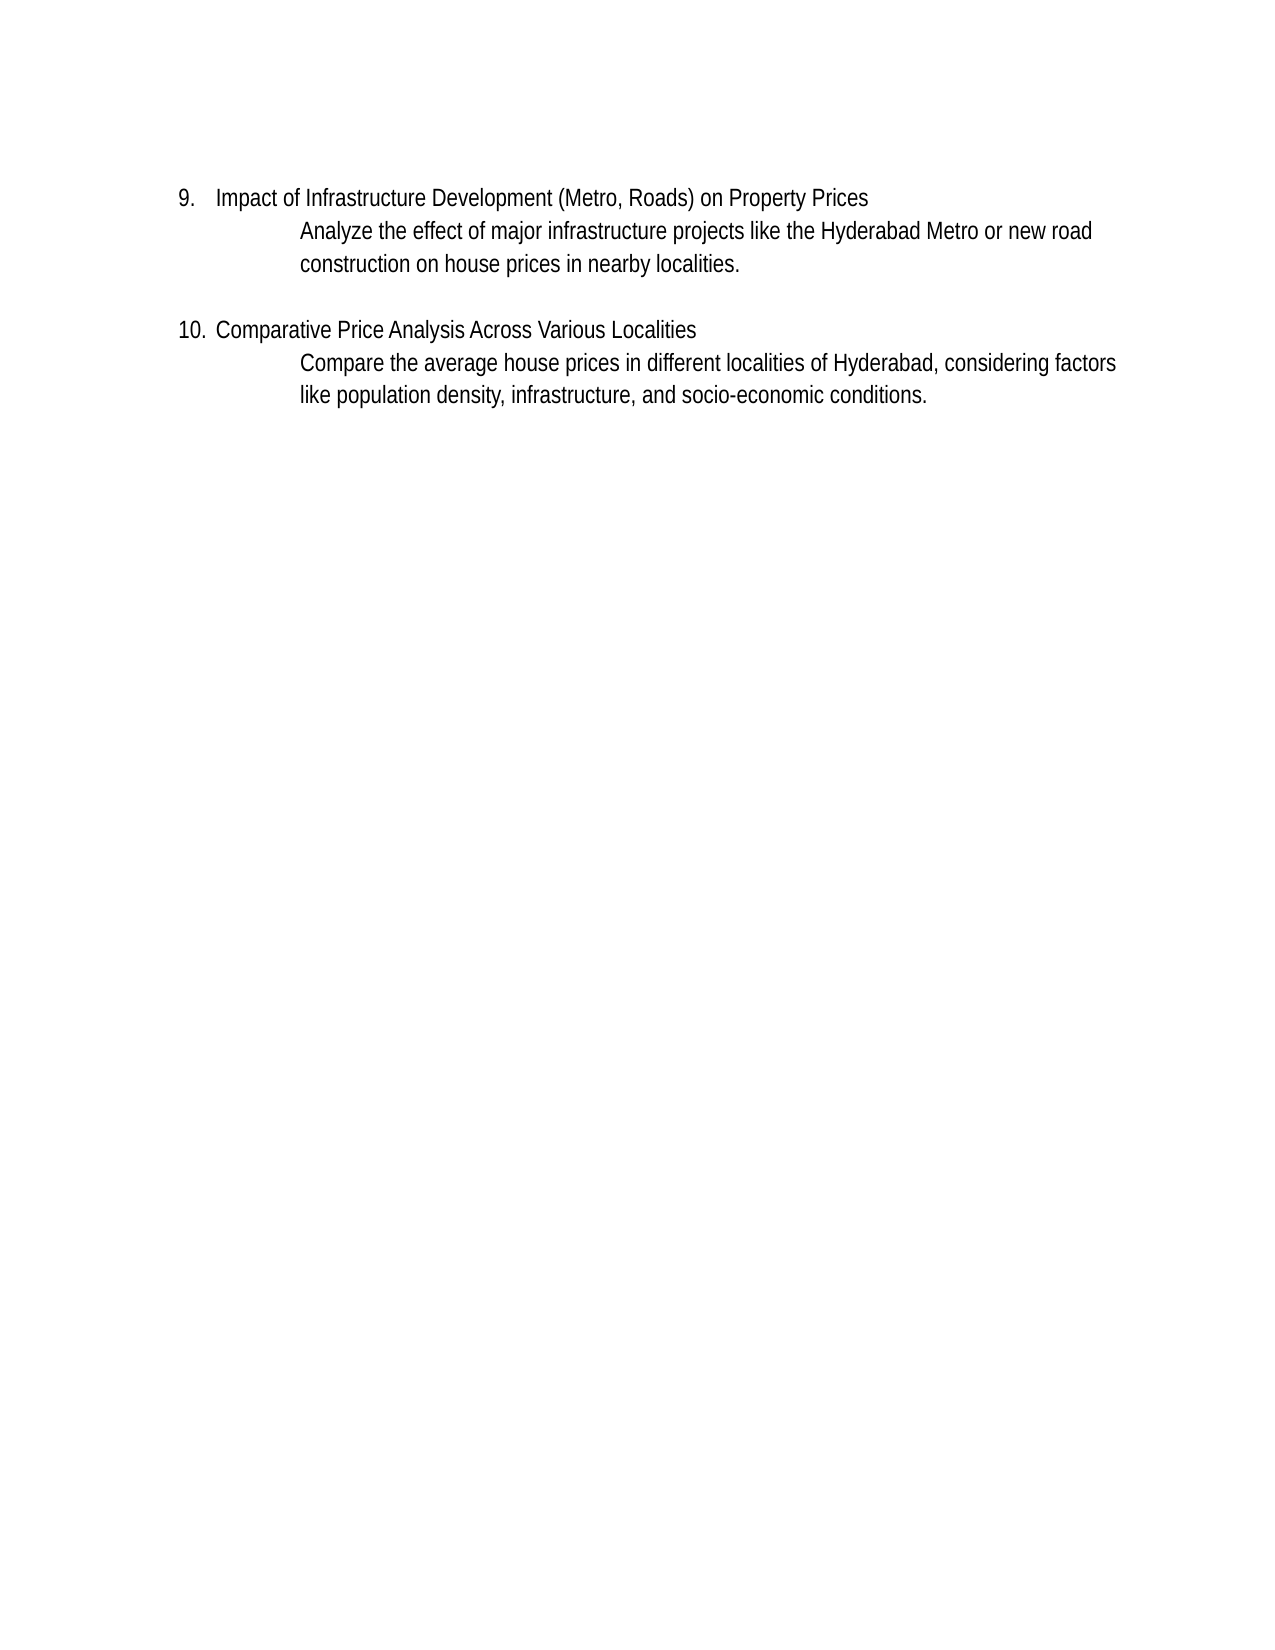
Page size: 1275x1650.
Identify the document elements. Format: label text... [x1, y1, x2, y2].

list Compare the average house prices in different localities of Hyderabad, considering factors like population density, infrastructure, and socio-economic conditions. [300, 347, 1125, 409]
list Impact of Infrastructure Development (Metro, Roads) on Property Prices [178, 183, 1125, 212]
list Comparative Price Analysis Across Various Localities [178, 314, 1125, 343]
list Analyze the effect of major infrastructure projects like the Hyderabad Metro or new road construction on house prices in nearby localities. [300, 216, 1125, 277]
